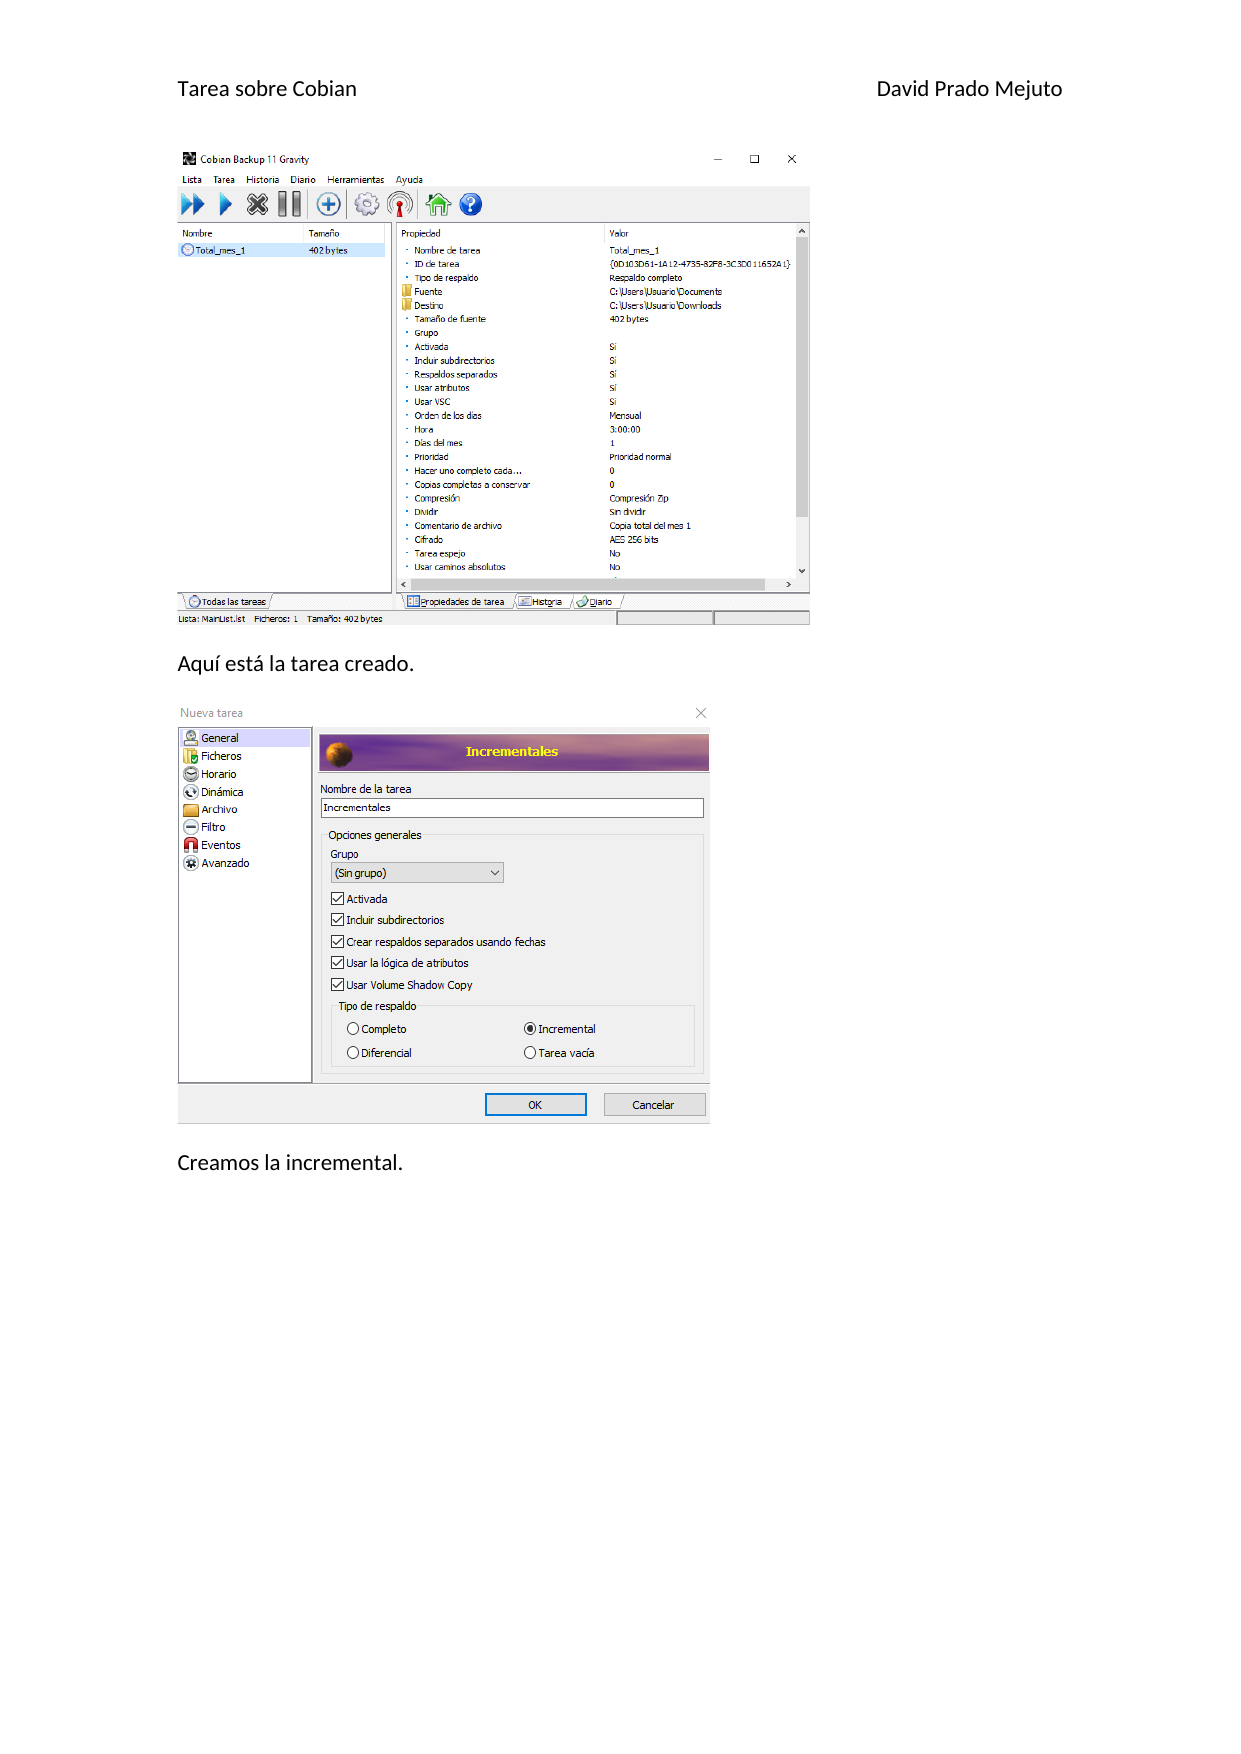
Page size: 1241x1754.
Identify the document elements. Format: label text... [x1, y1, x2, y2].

picture [177, 147, 810, 625]
text Creamos la incremental. [177, 1148, 1063, 1176]
picture [177, 702, 711, 1124]
text Aquí está la tarea creado. [177, 649, 1063, 678]
